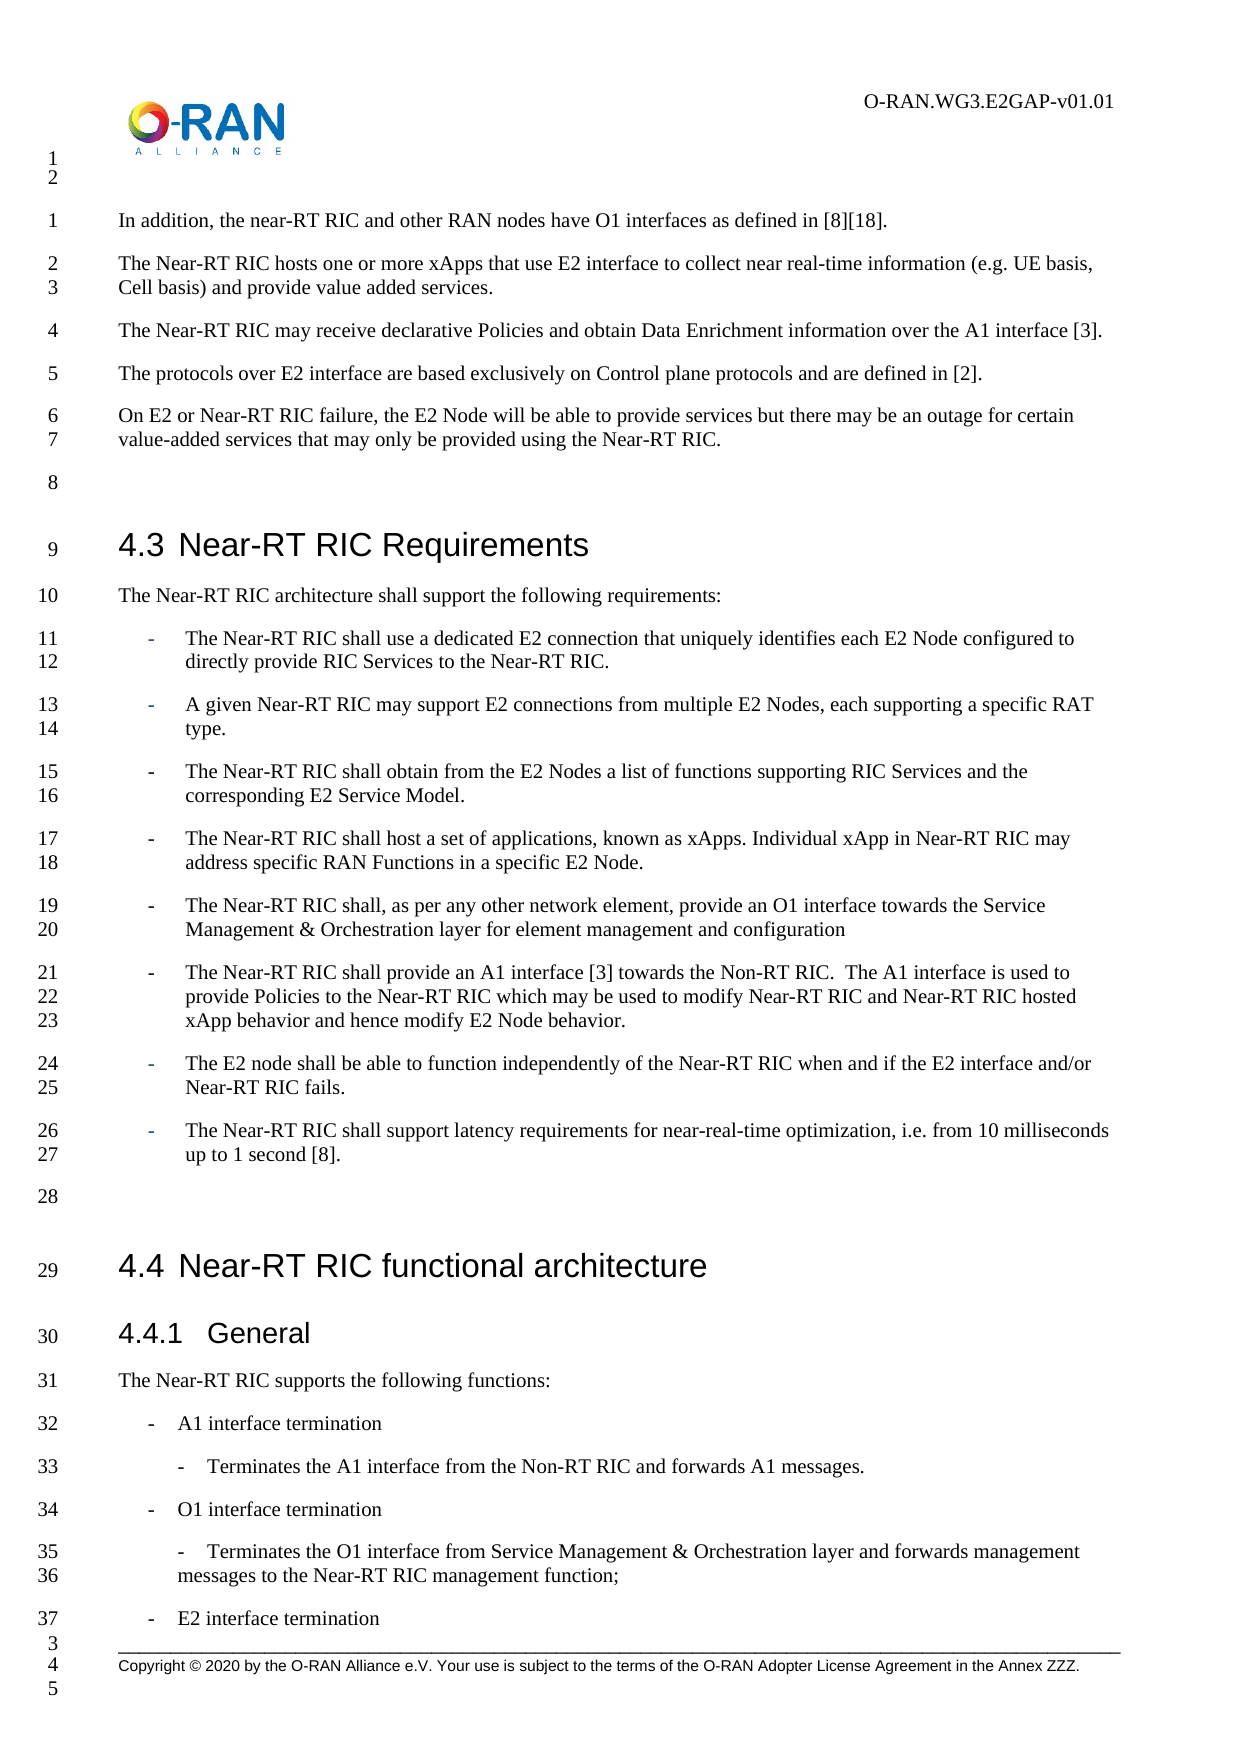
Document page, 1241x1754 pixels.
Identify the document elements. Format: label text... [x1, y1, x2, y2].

text The Near-RT RIC architecture shall support the following requirements: [118, 583, 1122, 607]
text The protocols over E2 interface are based exclusively on Control plane protocols and are defined in [2]. [118, 360, 1122, 384]
text - E2 interface termination [148, 1606, 1122, 1630]
text The Near-RT RIC supports the following functions: [118, 1368, 1122, 1392]
text - A1 interface termination [118, 1411, 1122, 1435]
text The Near-RT RIC hosts one or more xApps that use E2 interface to collect near real-time information (e.g. UE basis, Cell basis) and provide value added services. [118, 251, 1122, 299]
text In addition, the near-RT RIC and other RAN nodes have O1 interfaces as defined in [8][18]. [118, 208, 1122, 232]
text - The Near-RT RIC shall, as per any other network element, provide an O1 interface towards the Service Management & Orchestration layer for element management and configuration [148, 893, 1122, 941]
text - Terminates the A1 interface from the Non-RT RIC and forwards A1 messages. [177, 1454, 1122, 1478]
list - The Near-RT RIC shall support latency requirements for near-real-time optimization, i.e. from 10 milliseconds up to 1 second [8]. [148, 1118, 1122, 1166]
picture [118, 88, 298, 166]
subtitle 4.4.1 General [118, 1316, 1122, 1349]
subtitle 4.4 Near-RT RIC functional architecture [118, 1246, 1122, 1284]
text - The Near-RT RIC shall host a set of applications, known as xApps. Individual xApp in Near-RT RIC may address specific RAN Functions in a specific E2 Node. [148, 826, 1122, 874]
text - Terminates the O1 interface from Service Management & Orchestration layer and forwards management messages to the Near-RT RIC management function; [177, 1539, 1122, 1587]
subtitle 4.3 Near-RT RIC Requirements [118, 525, 1122, 564]
list - A given Near-RT RIC may support E2 connections from multiple E2 Nodes, each supporting a specific RAT type. [148, 692, 1122, 740]
text - O1 interface termination [118, 1496, 1122, 1521]
text On E2 or Near-RT RIC failure, the E2 Node will be able to provide services but there may be an outage for certain value-added services that may only be provided using the Near-RT RIC. [118, 403, 1122, 451]
text The Near-RT RIC may receive declarative Policies and obtain Data Enrichment information over the A1 interface [3]. [118, 318, 1122, 342]
list - The E2 node shall be able to function independently of the Near-RT RIC when and if the E2 interface and/or Near-RT RIC fails. [148, 1051, 1122, 1099]
list - The Near-RT RIC shall use a dedicated E2 connection that uniquely identifies each E2 Node configured to directly provide RIC Services to the Near-RT RIC. [148, 625, 1122, 673]
text - The Near-RT RIC shall obtain from the E2 Nodes a list of functions supporting RIC Services and the corresponding E2 Service Model. [148, 759, 1122, 807]
list - The Near-RT RIC shall provide an A1 interface [3] towards the Non-RT RIC. The A1 interface is used to provide Policies to the Near-RT RIC which may be used to modify Near-RT RIC and Near-RT RIC hosted xApp behavior and hence modify E2 Node behavior. [148, 960, 1122, 1032]
